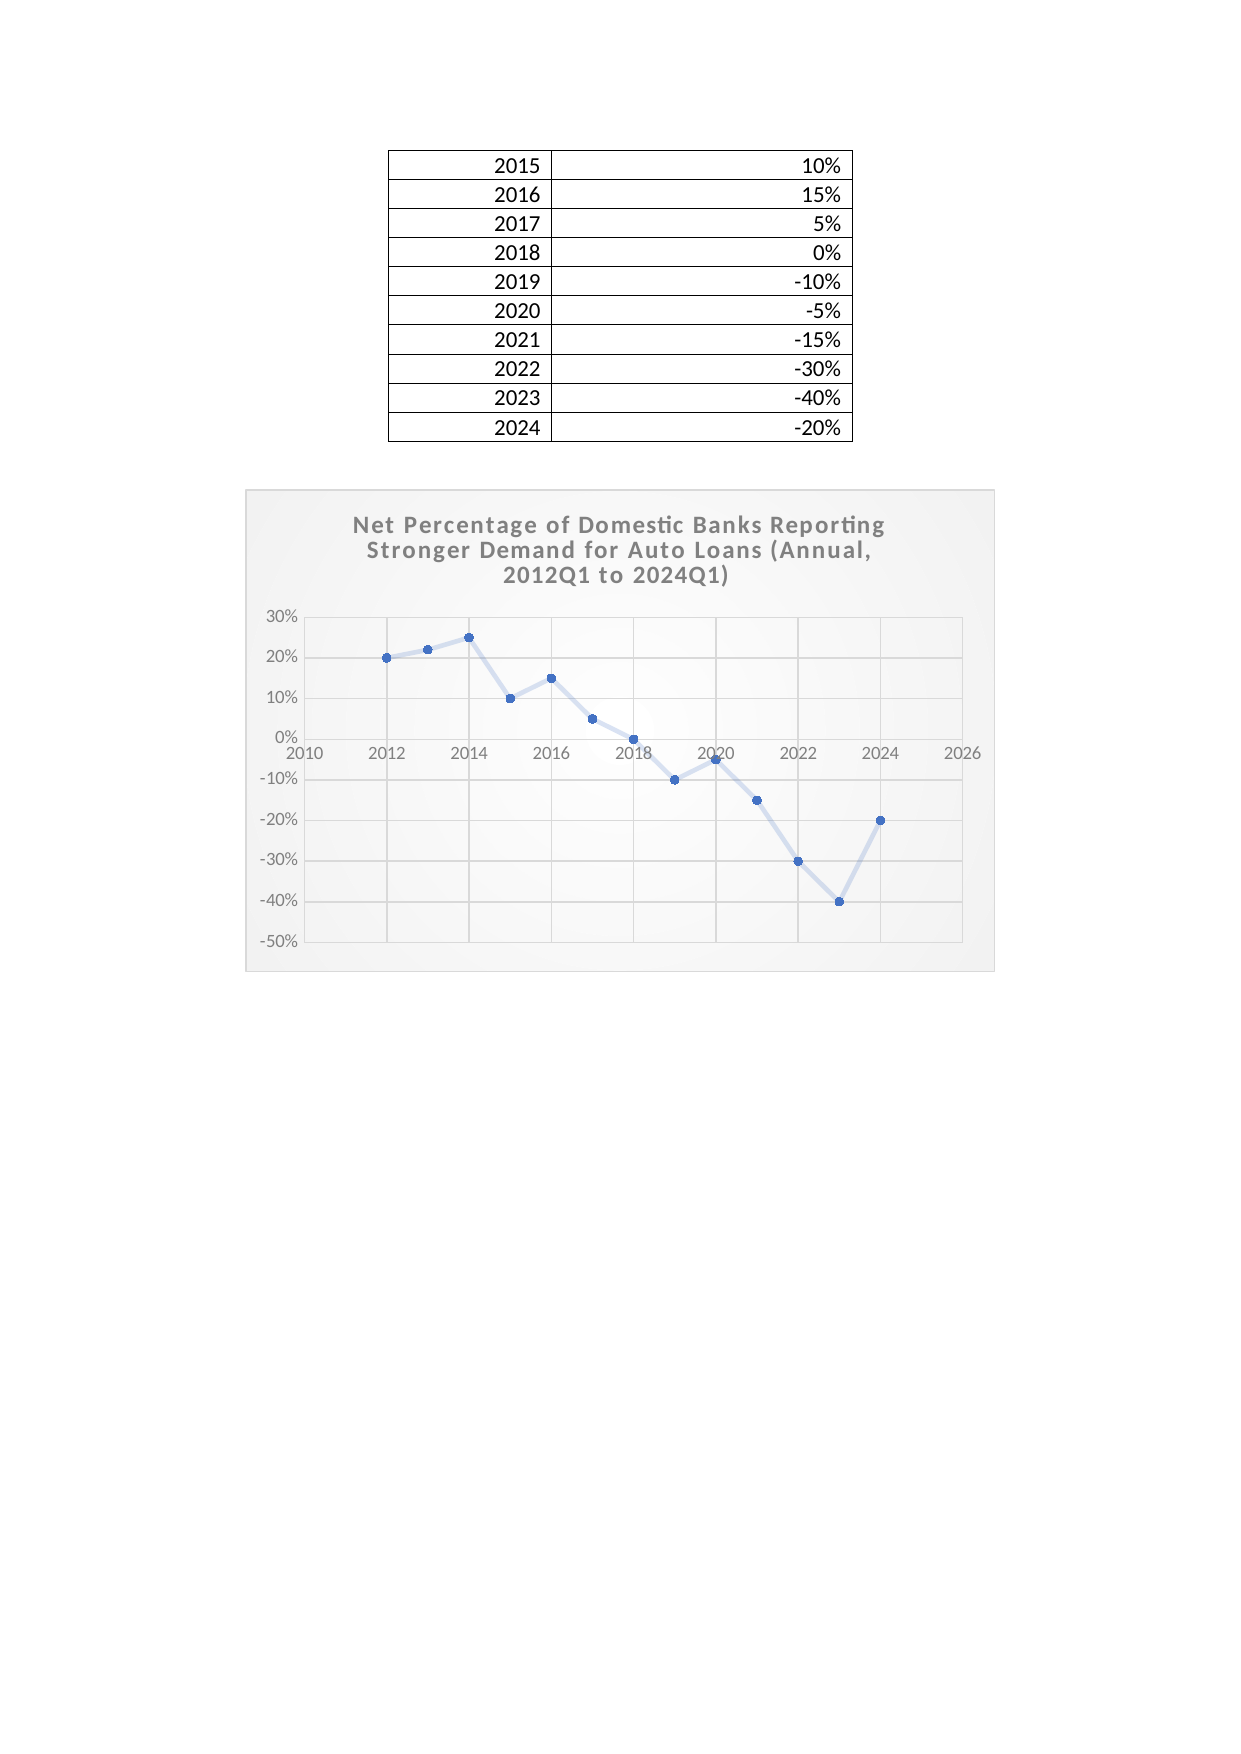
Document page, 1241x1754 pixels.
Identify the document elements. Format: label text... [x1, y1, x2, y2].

table_cell -15% [552, 325, 852, 353]
table_cell 10% [552, 151, 852, 179]
table_cell 2016 [389, 180, 551, 208]
table_cell 2017 [389, 209, 551, 237]
table_cell 0% [552, 238, 852, 266]
table_cell 2018 [389, 238, 551, 266]
table_cell 2020 [389, 296, 551, 324]
table_cell -40% [552, 384, 852, 412]
table_cell 2024 [389, 413, 551, 441]
table_cell -30% [552, 355, 852, 382]
table_cell 2022 [389, 355, 551, 382]
table_cell -5% [552, 296, 852, 324]
table_cell 2021 [389, 325, 551, 353]
table_cell -10% [552, 267, 852, 295]
table_cell 5% [552, 209, 852, 237]
table_cell 2023 [389, 384, 551, 412]
table_cell 2019 [389, 267, 551, 295]
table_cell -20% [552, 413, 852, 441]
table_cell 2015 [389, 151, 551, 179]
table_cell 15% [552, 180, 852, 208]
